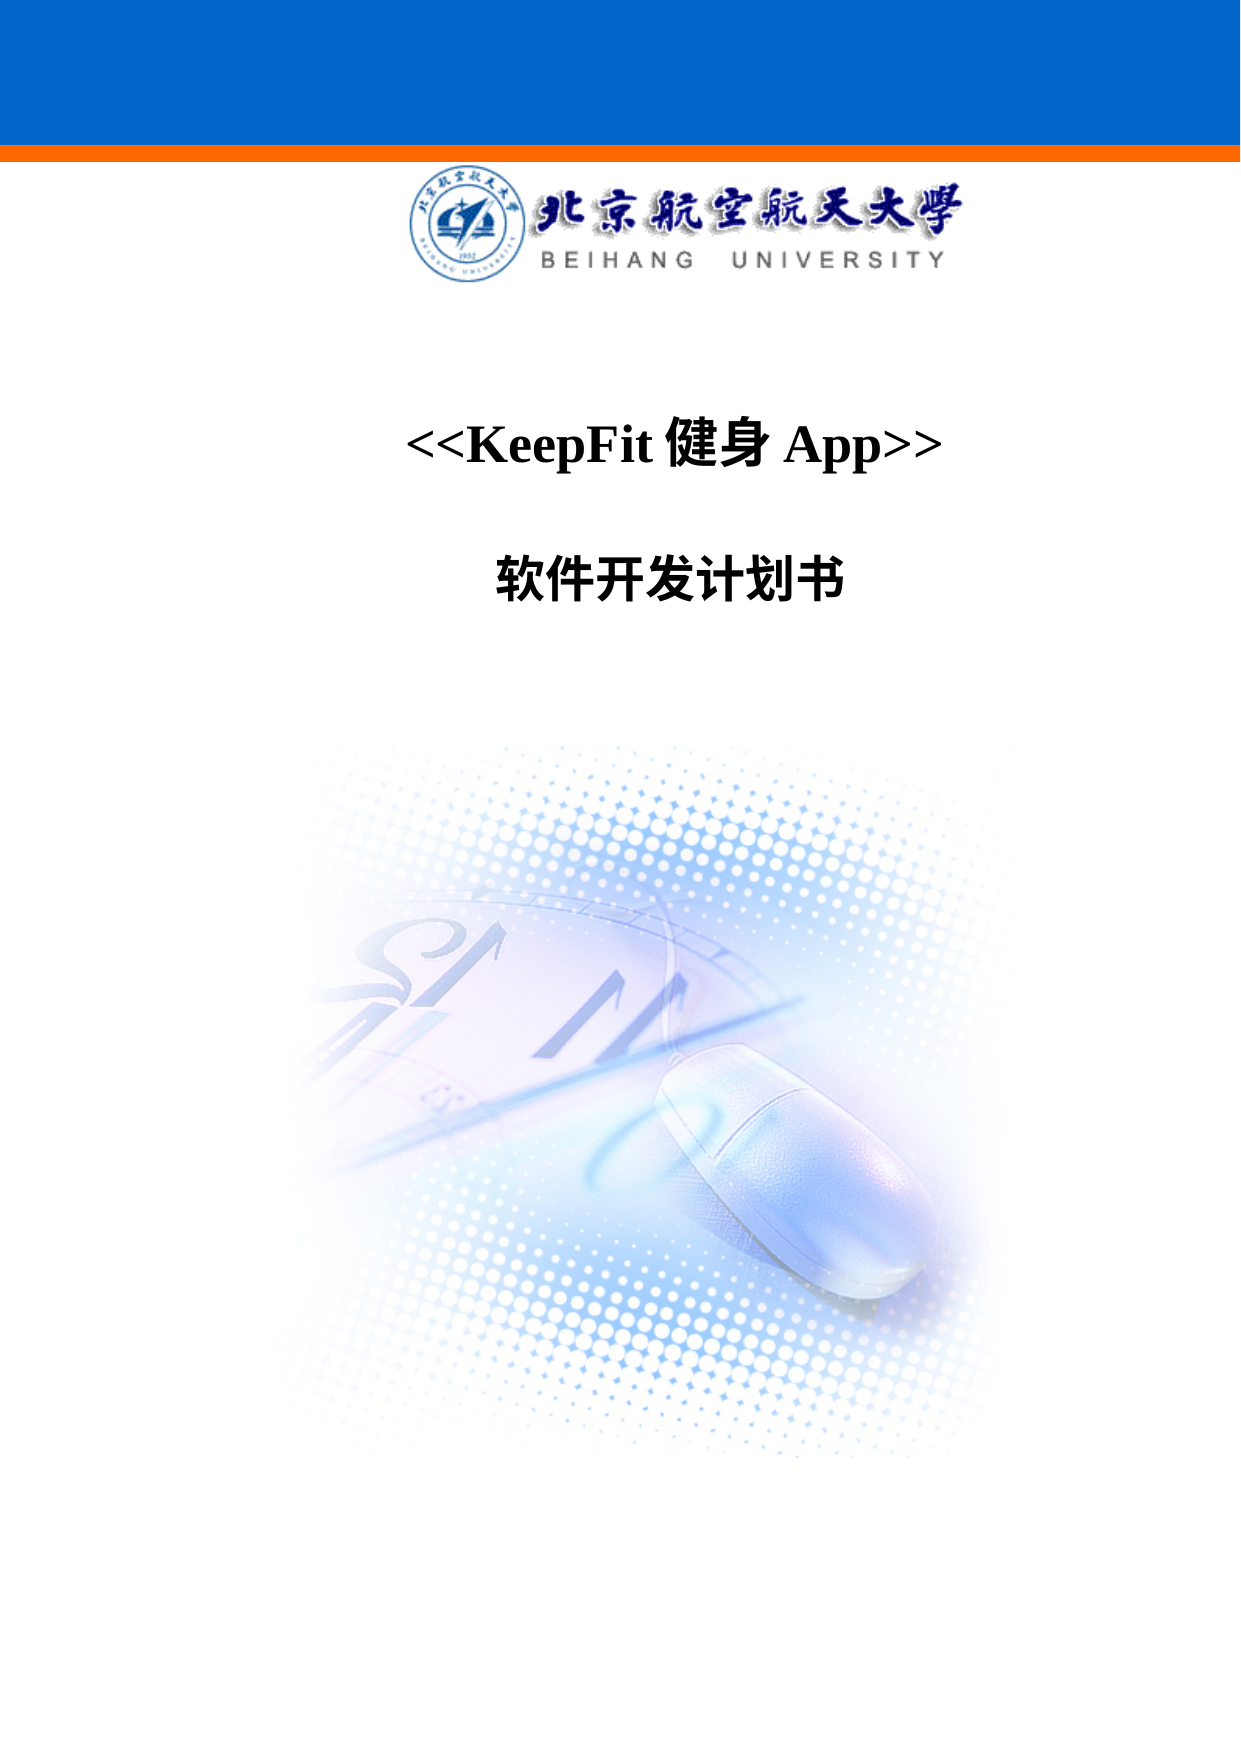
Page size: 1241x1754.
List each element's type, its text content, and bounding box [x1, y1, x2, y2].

picture [407, 162, 983, 287]
text 软件开发计划书 [187, 527, 1053, 625]
picture [254, 745, 1036, 1458]
text <<KeepFit健身App>> [187, 391, 1053, 488]
